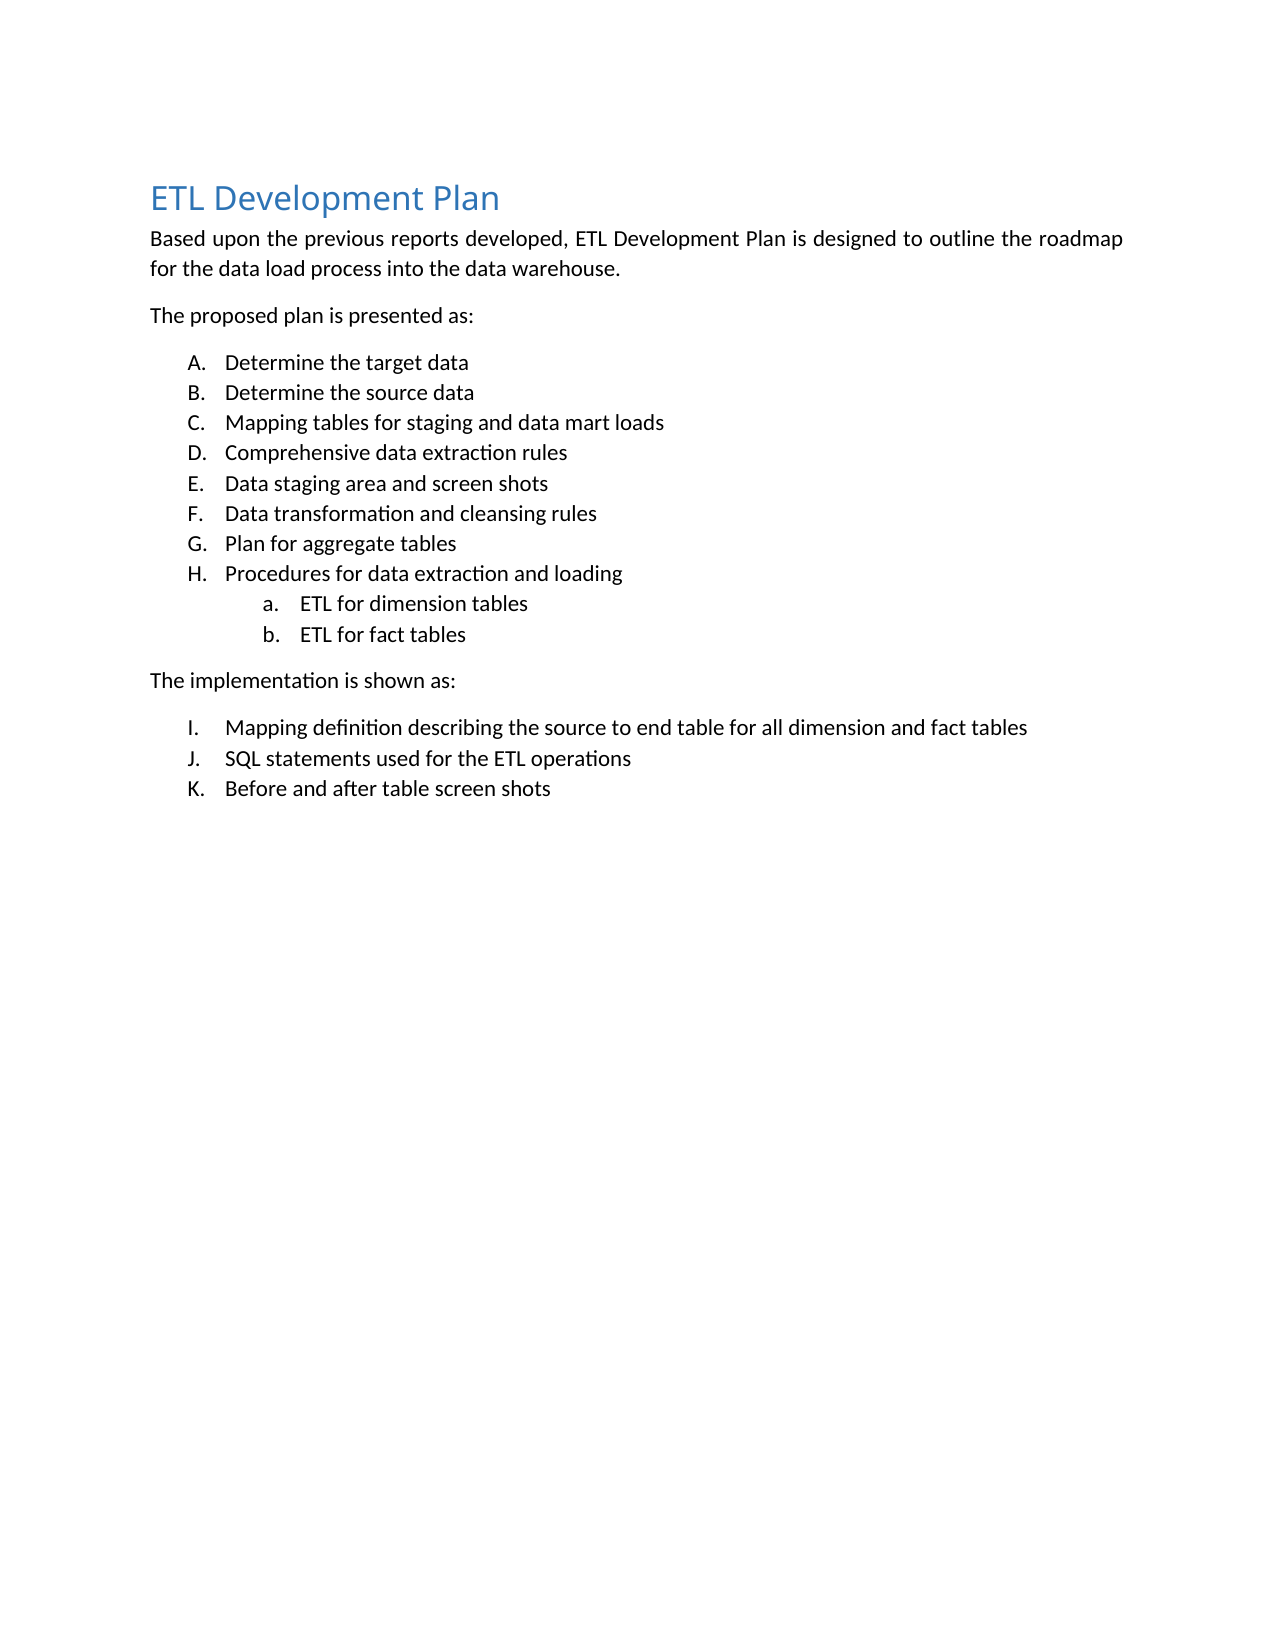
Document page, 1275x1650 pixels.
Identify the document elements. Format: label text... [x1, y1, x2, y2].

list Determine the target data [187, 348, 1125, 376]
list Mapping definition describing the source to end table for all dimension and fact tables [187, 713, 1125, 742]
list Data transformation and cleansing rules [187, 499, 1125, 527]
list Plan for aggregate tables [187, 529, 1125, 557]
list SQL statements used for the ETL operations [187, 744, 1125, 772]
list Before and after table screen shots [187, 774, 1125, 802]
text The implementation is shown as: [150, 667, 1125, 695]
list Mapping tables for staging and data mart loads [187, 408, 1125, 436]
list Comprehensive data extraction rules [187, 438, 1125, 467]
list Determine the source data [187, 378, 1125, 406]
text The proposed plan is presented as: [150, 301, 1125, 329]
list Data staging area and screen shots [187, 469, 1125, 497]
text Based upon the previous reports developed, ETL Development Plan is designed to outline the roadmap for the data load process into the data warehouse. [150, 224, 1125, 282]
list ETL for fact tables [262, 620, 1125, 648]
subtitle ETL Development Plan [150, 175, 1125, 220]
list Procedures for data extraction and loading [187, 559, 1125, 587]
list ETL for dimension tables [262, 589, 1125, 618]
